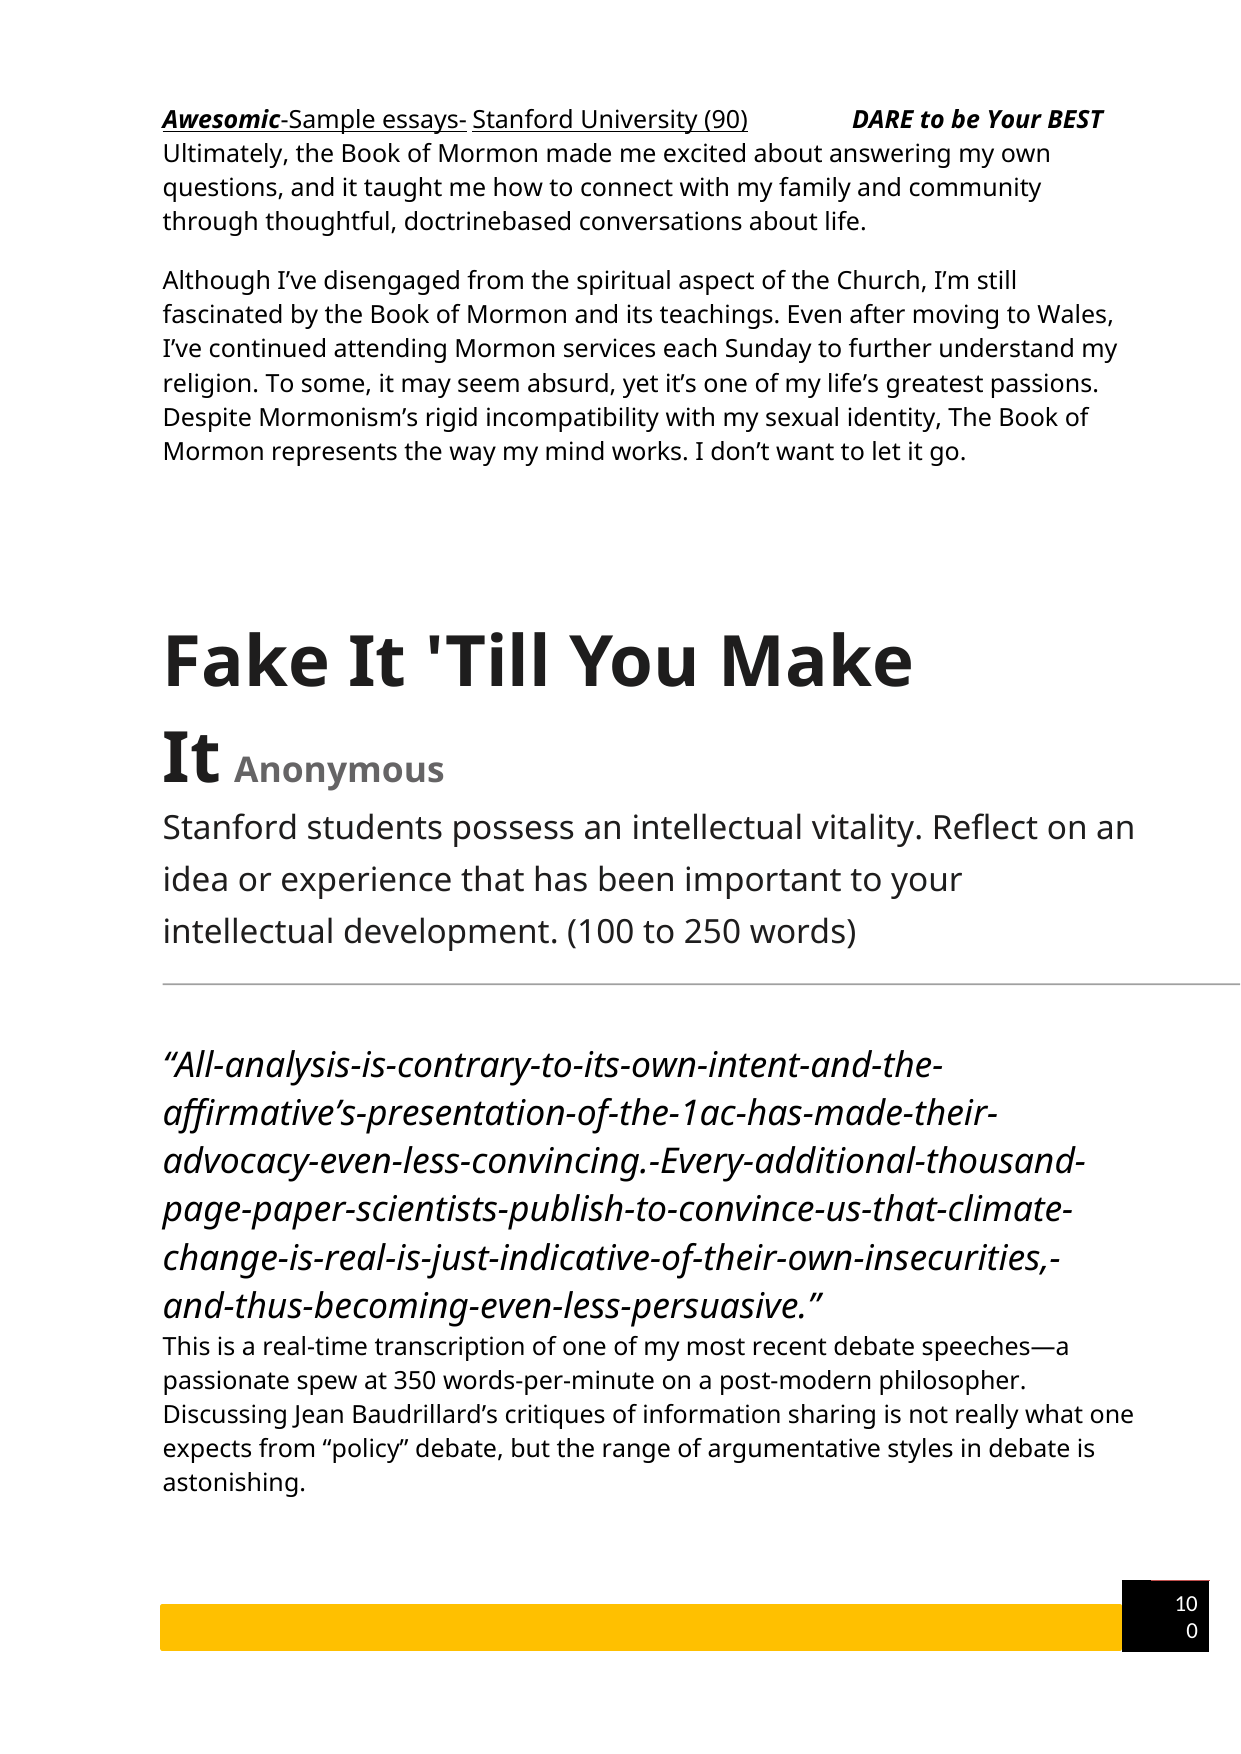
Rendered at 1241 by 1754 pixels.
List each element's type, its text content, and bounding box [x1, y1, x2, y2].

text Although I’ve disengaged from the spiritual aspect of the Church, I’m still fascinated by the Book of Mormon and its teachings. Even after moving to Wales, I’ve continued attending Mormon services each Sunday to further understand my religion. To some, it may seem absurd, yet it’s one of my life’s greatest passions. Despite Mormonism’s rigid incompatibility with my sexual identity, The Book of Mormon represents the way my mind works. I don’t want to let it go. [162, 263, 1137, 467]
text This is a real-time transcription of one of my most recent debate speeches—a passionate spew at 350 words-per-minute on a post-modern philosopher. Discussing Jean Baudrillard’s critiques of information sharing is not really what one expects from “policy” debate, but the range of argumentative styles in debate is astonishing. [162, 1328, 1137, 1499]
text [162, 136, 1137, 238]
subtitle Fake It 'Till You Make It Anonymous [162, 611, 1137, 803]
text “All-analysis-is-contrary-to-its-own-intent-and-the-affirmative’s-presentation-of-the-1ac-has-made-their-advocacy-even-less-convincing.-Every-additional-thousand-page-paper-scientists-publish-to-convince-us-that-climate-change-is-real-is-just-indicative-of-their-own-insecurities,-and-thus-becoming-even-less-persuasive.” [162, 1039, 1137, 1328]
subtitle Stanford students possess an intellectual vitality. Reflect on an idea or experience that has been important to your intellectual development. (100 to 250 words) [162, 803, 1137, 953]
